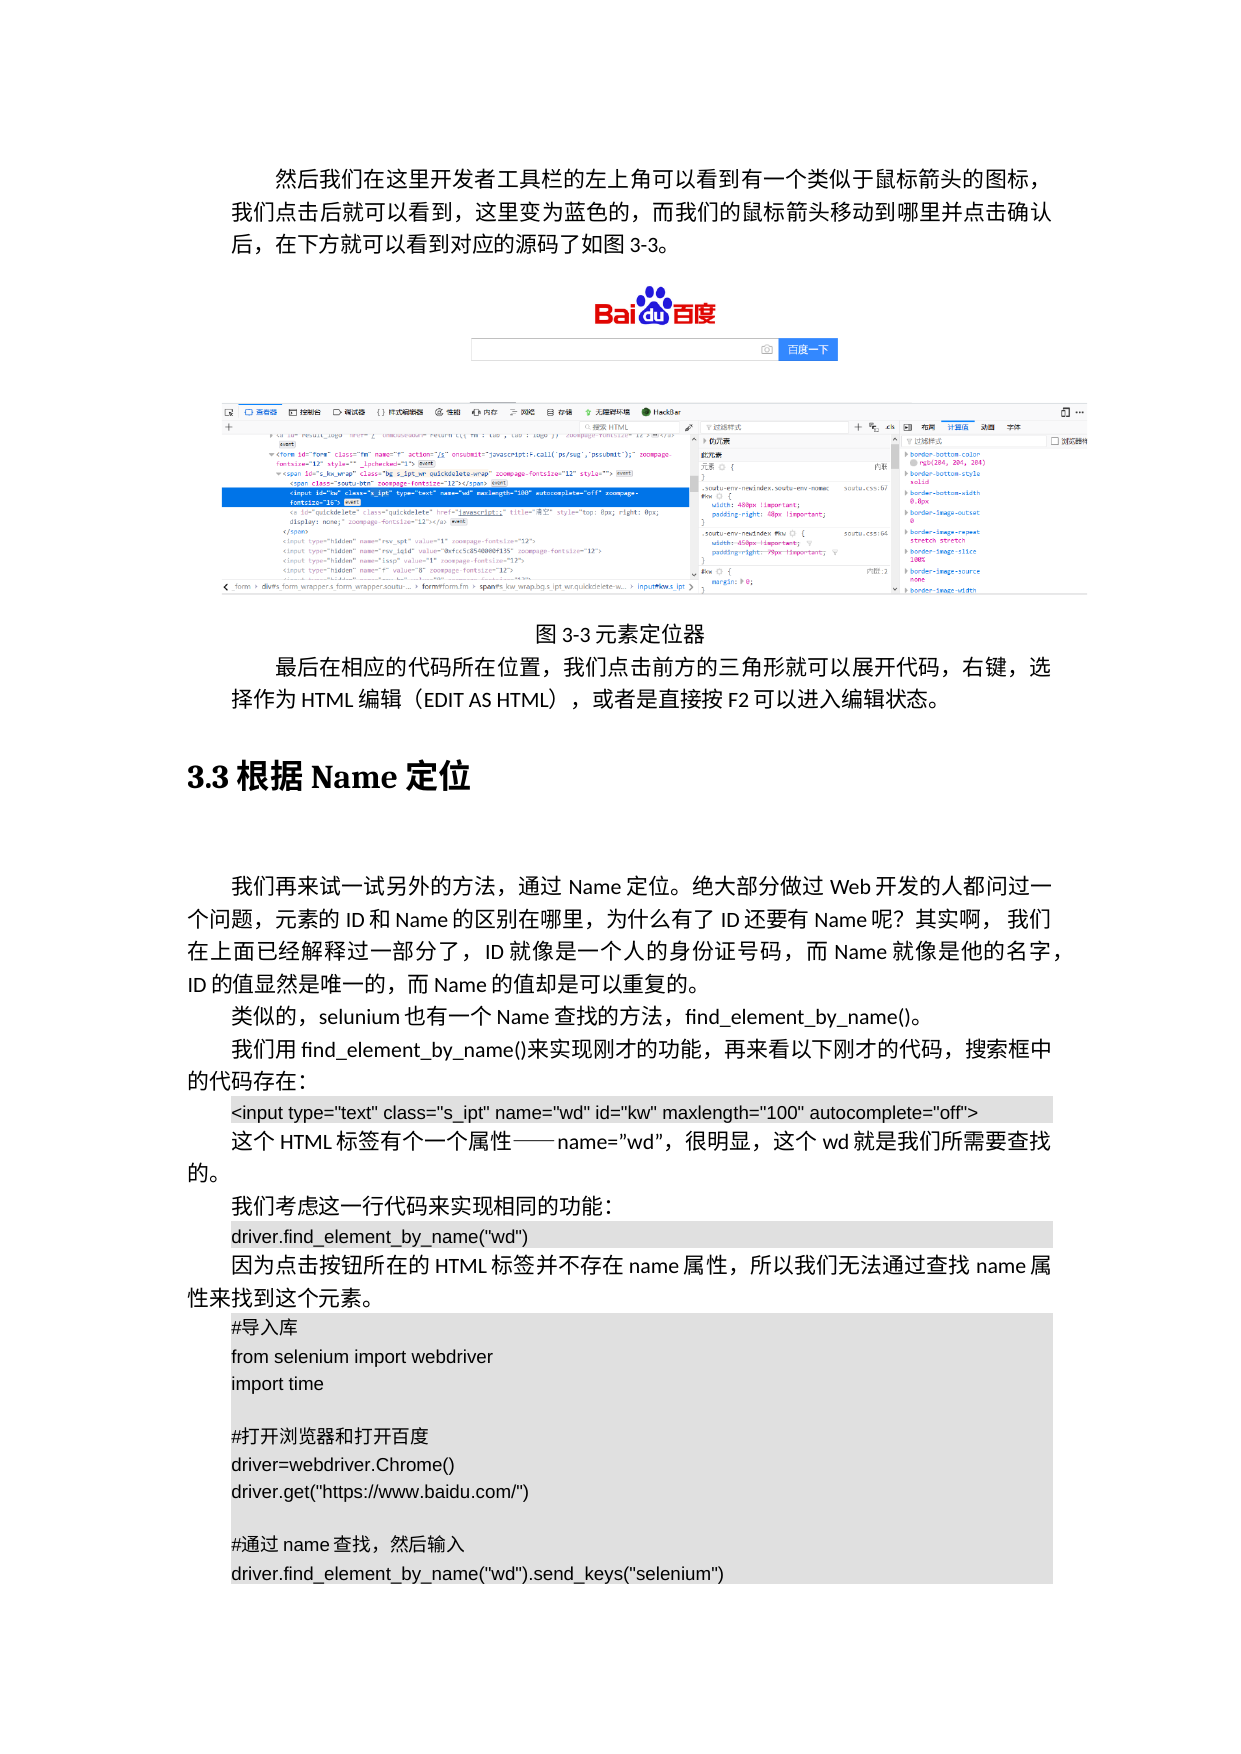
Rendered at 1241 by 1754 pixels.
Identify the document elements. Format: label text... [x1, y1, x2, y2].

text from selenium import webdriver [231, 1340, 1053, 1367]
text #导入库 [231, 1313, 1053, 1340]
text <input type="text" class="s_ipt" name="wd" id="kw" maxlength="100" autocomplete="off"> [231, 1096, 1053, 1123]
text 最后在相应的代码所在位置，我们点击前方的三角形就可以展开代码，右键，选择作为HTML编辑（EDIT AS HTML），或者是直接按F2可以进入编辑状态。 [231, 649, 1053, 714]
text import time [231, 1367, 1053, 1394]
text 我们用find_element_by_name()来实现刚才的功能，再来看以下刚才的代码，搜索框中的代码存在： [187, 1031, 1053, 1096]
text 我们再来试一试另外的方法，通过Name定位。绝大部分做过Web开发的人都问过一个问题，元素的ID和Name的区别在哪里，为什么有了ID还要有Name呢？其实啊， 我们在上面已经解释过一部分了，ID就像是一个人的身份证号码，而Name就像是他的名字，ID的值显然是唯一的，而Name的值却是可以重复的。 [187, 869, 1053, 999]
text #打开浏览器和打开百度 [231, 1421, 1053, 1448]
text driver=webdriver.Chrome() [231, 1448, 1053, 1476]
text 因为点击按钮所在的HTML标签并不存在name属性，所以我们无法通过查找name属性来找到这个元素。 [187, 1248, 1053, 1313]
text 这个HTML标签有个一个属性——name=”wd”，很明显，这个wd就是我们所需要查找的。 [187, 1123, 1053, 1188]
text driver.get("https://www.baidu.com/") [231, 1476, 1053, 1503]
text driver.find_element_by_name("wd") [231, 1221, 1053, 1248]
text 我们考虑这一行代码来实现相同的功能： [187, 1188, 1053, 1221]
subtitle 3.3 根据 Name 定位 [187, 742, 1053, 807]
text driver.find_element_by_name("wd").send_keys("selenium") [231, 1557, 1053, 1584]
text 然后我们在这里开发者工具栏的左上角可以看到有一个类似于鼠标箭头的图标，我们点击后就可以看到，这里变为蓝色的，而我们的鼠标箭头移动到哪里并点击确认后，在下方就可以看到对应的源码了如图3-3。 [231, 162, 1053, 259]
text 类似的，selunium也有一个Name查找的方法，find_element_by_name()。 [187, 999, 1053, 1031]
picture [221, 268, 1088, 595]
text #通过name查找，然后输入 [231, 1530, 1053, 1557]
